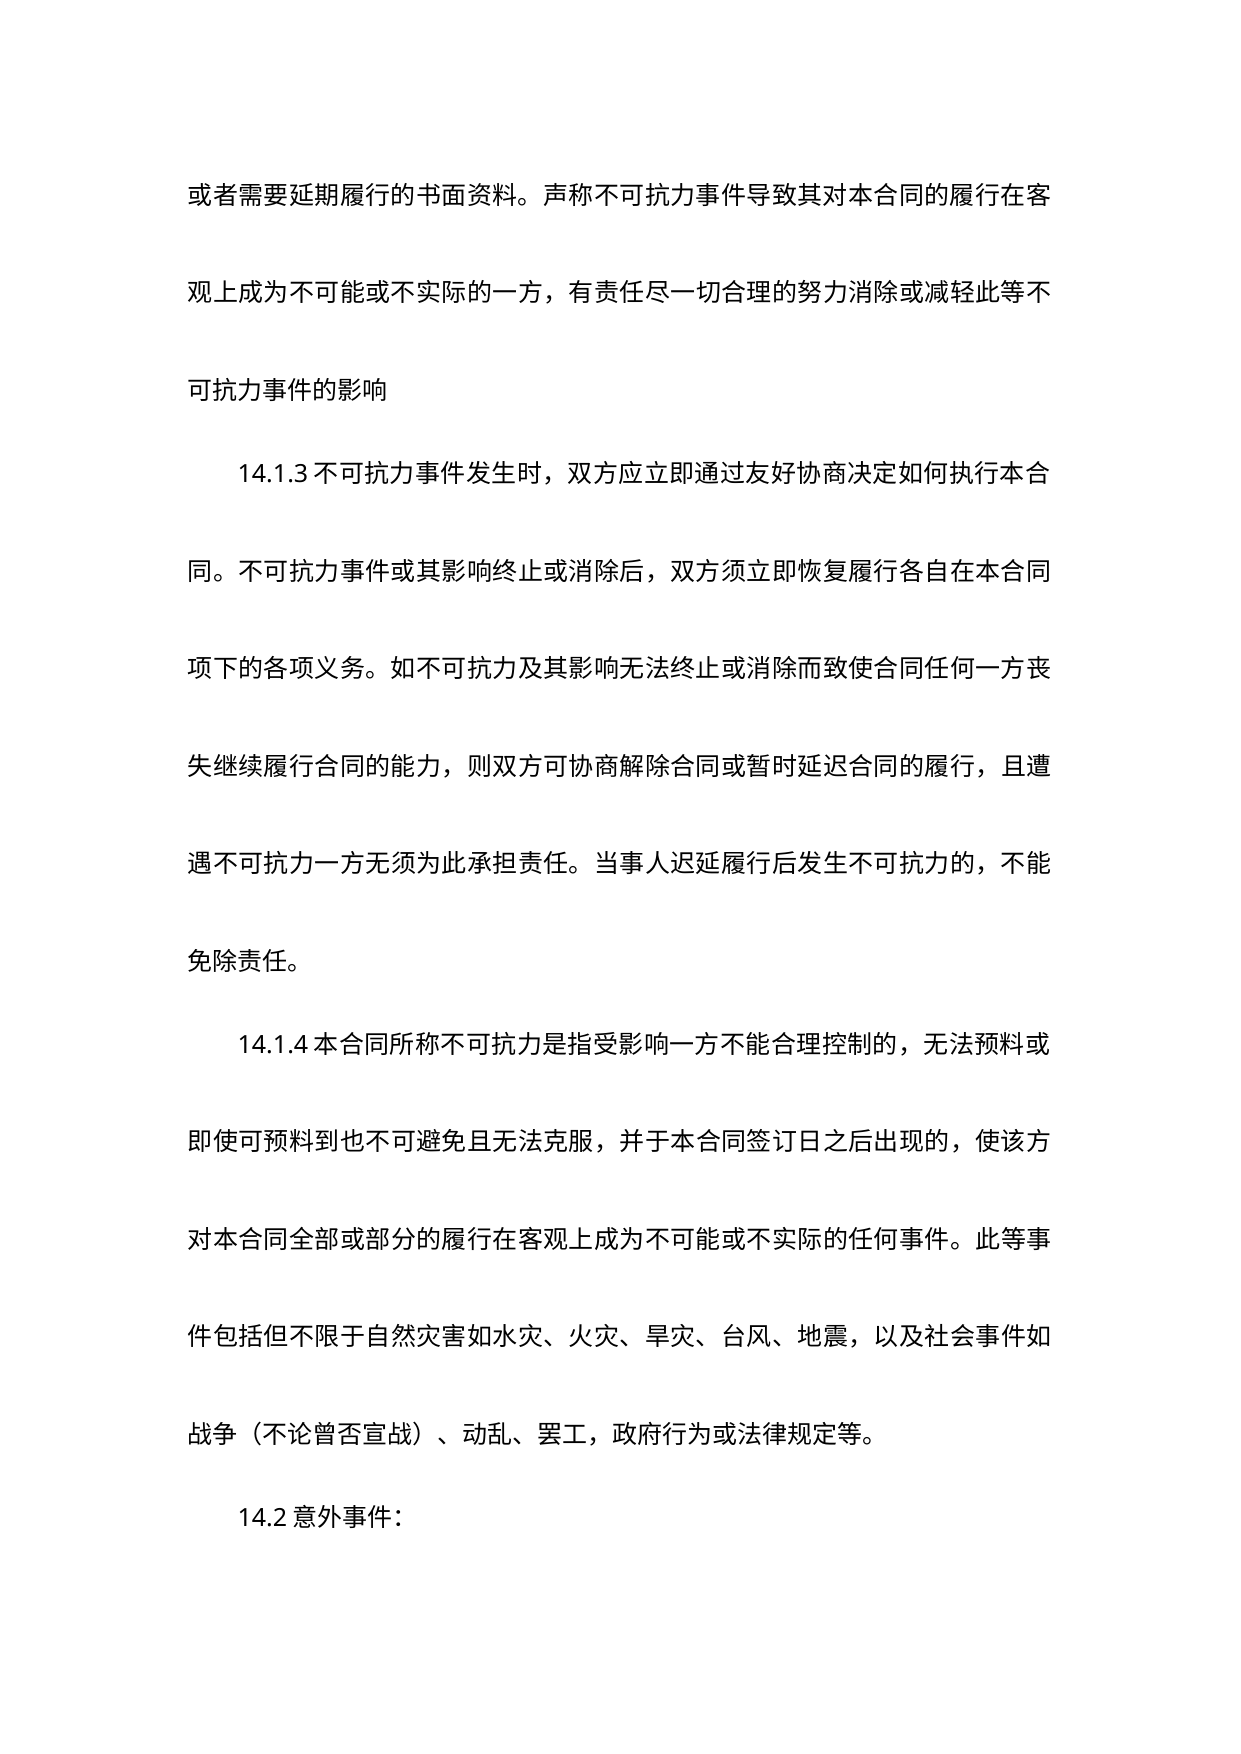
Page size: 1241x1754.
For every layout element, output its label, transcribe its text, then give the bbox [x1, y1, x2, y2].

text 14.2意外事件： [187, 1483, 1053, 1548]
text 14.1.3不可抗力事件发生时，双方应立即通过友好协商决定如何执行本合同。不可抗力事件或其影响终止或消除后，双方须立即恢复履行各自在本合同项下的各项义务。如不可抗力及其影响无法终止或消除而致使合同任何一方丧失继续履行合同的能力，则双方可协商解除合同或暂时延迟合同的履行，且遭遇不可抗力一方无须为此承担责任。当事人迟延履行后发生不可抗力的，不能免除责任。 [187, 439, 1053, 992]
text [187, 161, 1053, 421]
text 14.1.4本合同所称不可抗力是指受影响一方不能合理控制的，无法预料或即使可预料到也不可避免且无法克服，并于本合同签订日之后出现的，使该方对本合同全部或部分的履行在客观上成为不可能或不实际的任何事件。此等事件包括但不限于自然灾害如水灾、火灾、旱灾、台风、地震，以及社会事件如战争（不论曾否宣战）、动乱、罢工，政府行为或法律规定等。 [187, 1010, 1053, 1465]
